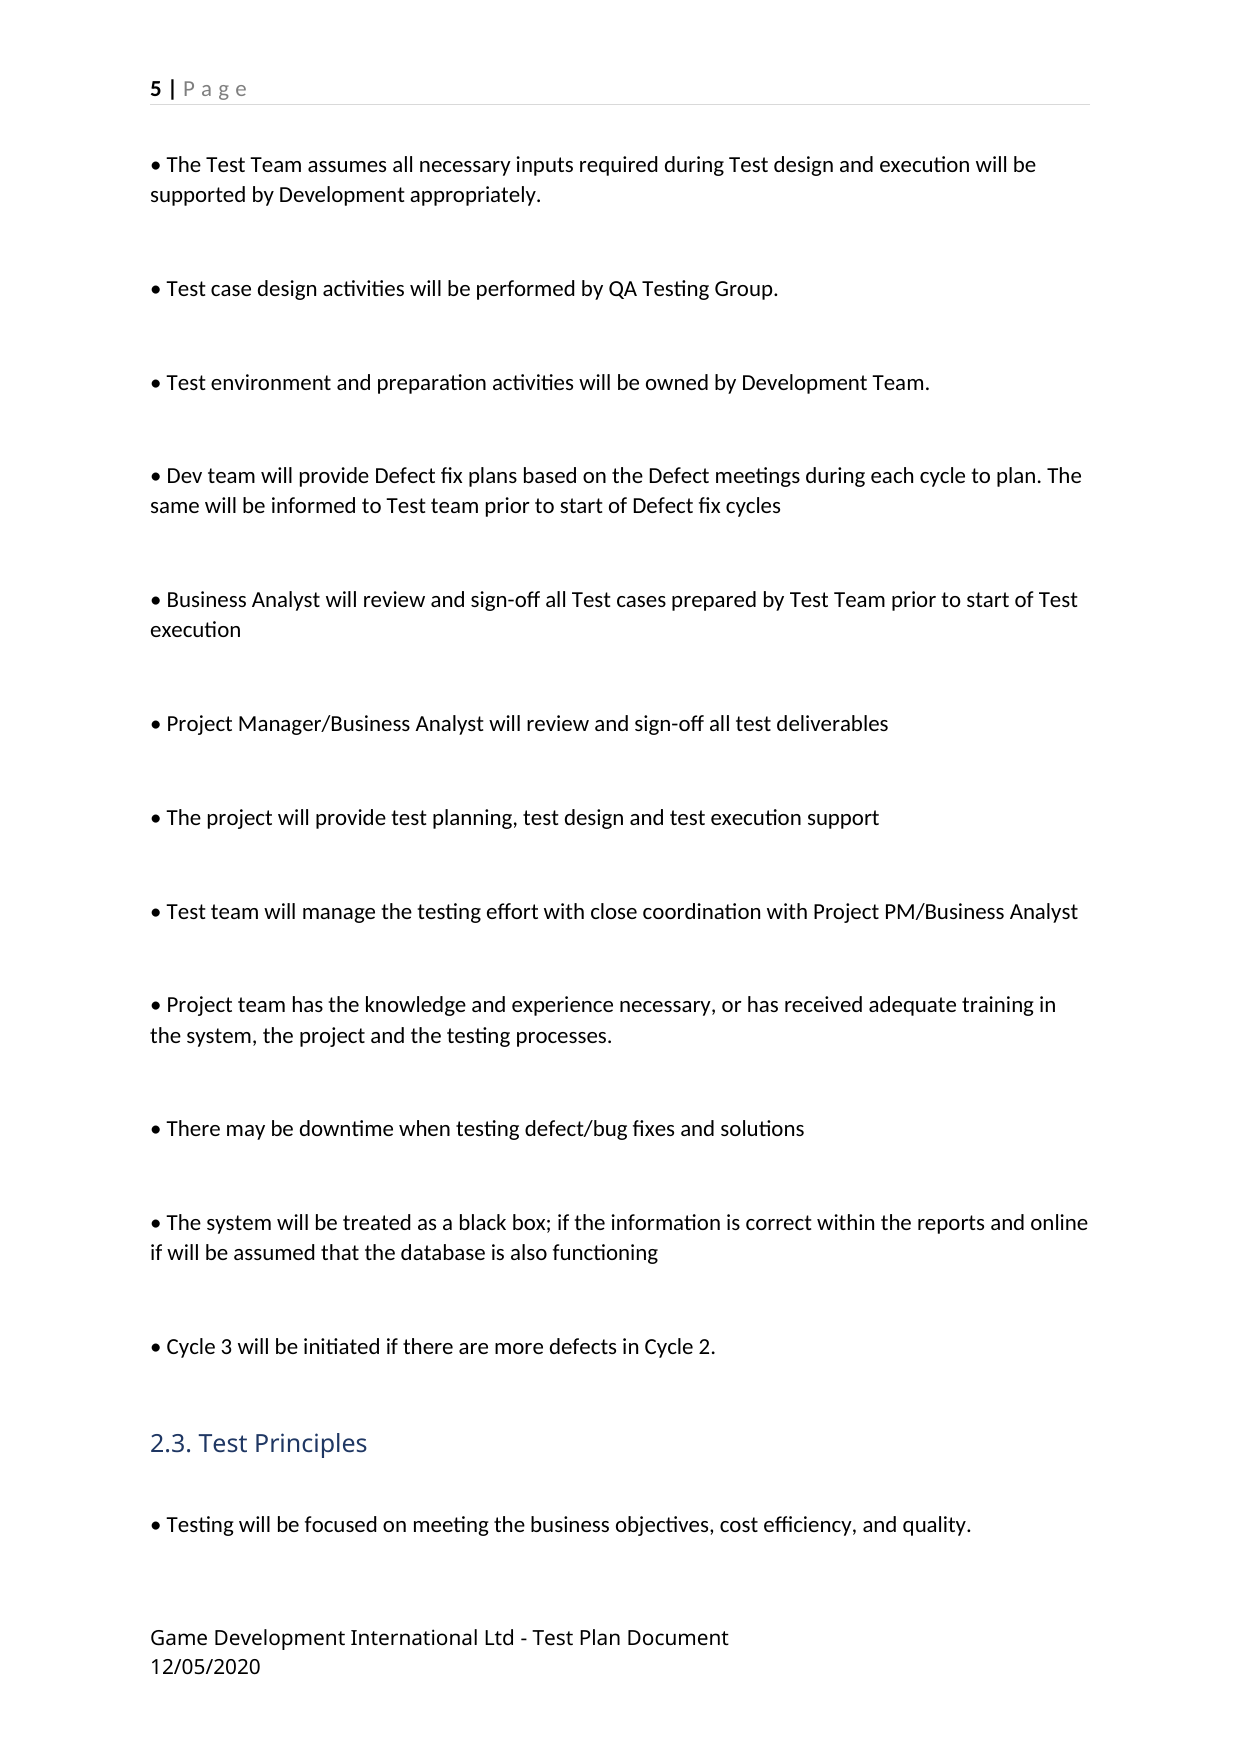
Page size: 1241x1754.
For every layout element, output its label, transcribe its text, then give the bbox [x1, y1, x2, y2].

text • Test environment and preparation activities will be owned by Development Team. [150, 368, 1090, 396]
text • The project will provide test planning, test design and test execution support [150, 803, 1090, 831]
text • Test case design activities will be performed by QA Testing Group. [150, 274, 1090, 302]
text • Testing will be focused on meeting the business objectives, cost efficiency, and quality. [150, 1510, 1090, 1538]
text • Project Manager/Business Analyst will review and sign-off all test deliverables [150, 709, 1090, 737]
text • The Test Team assumes all necessary inputs required during Test design and execution will be supported by Development appropriately. [150, 150, 1090, 208]
text • Cycle 3 will be initiated if there are more defects in Cycle 2. [150, 1332, 1090, 1360]
text • Dev team will provide Defect fix plans based on the Defect meetings during each cycle to plan. The same will be informed to Test team prior to start of Defect fix cycles [150, 461, 1090, 520]
text • There may be downtime when testing defect/bug fixes and solutions [150, 1114, 1090, 1143]
text • Project team has the knowledge and experience necessary, or has received adequate training in the system, the project and the testing processes. [150, 991, 1090, 1049]
text • The system will be treated as a black box; if the information is correct within the reports and online if will be assumed that the database is also functioning [150, 1208, 1090, 1267]
subtitle 2.3. Test Principles [150, 1426, 1090, 1460]
text • Test team will manage the testing effort with close coordination with Project PM/Business Analyst [150, 897, 1090, 925]
text • Business Analyst will review and sign-off all Test cases prepared by Test Team prior to start of Test execution [150, 585, 1090, 644]
